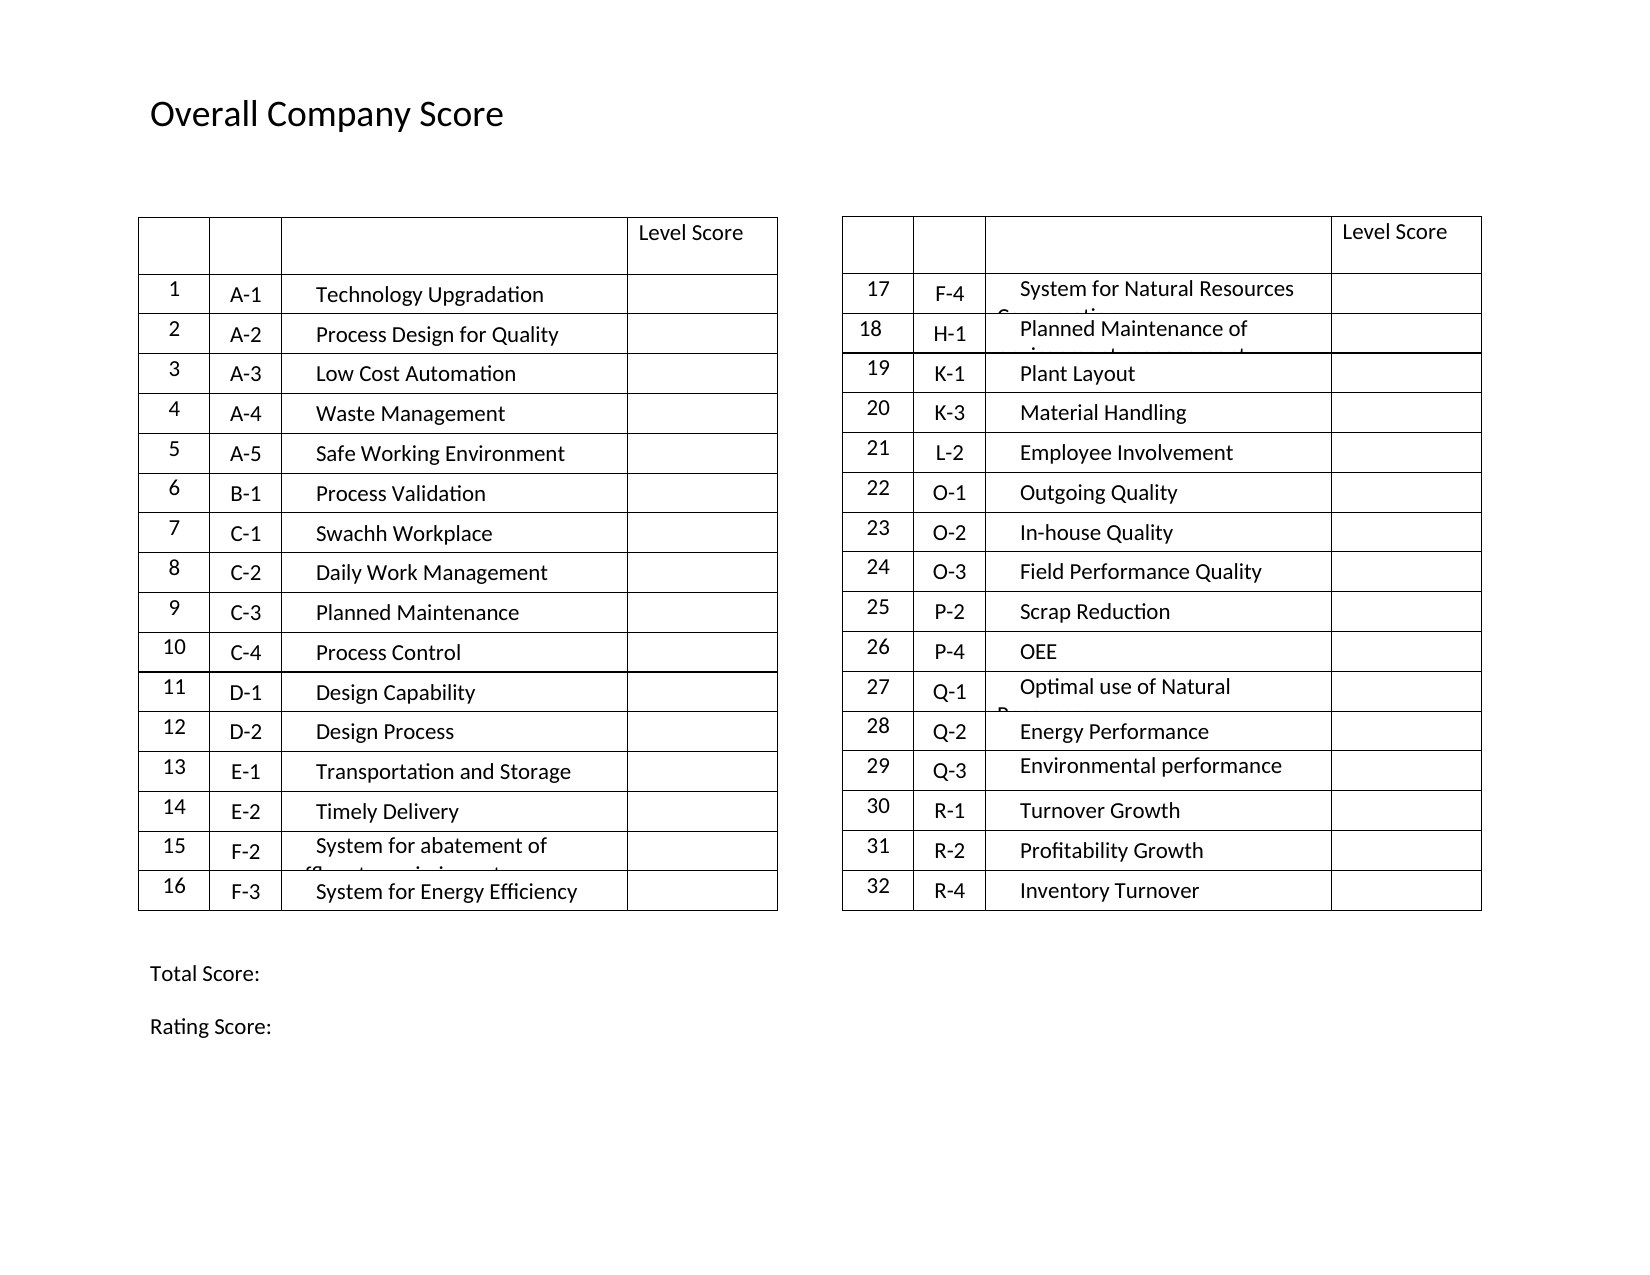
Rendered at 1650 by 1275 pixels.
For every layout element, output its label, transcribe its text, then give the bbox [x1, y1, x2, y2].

table_cell [628, 593, 777, 632]
table_cell Outgoing Quality [986, 473, 1331, 512]
text Rating Score: [150, 1012, 1500, 1040]
table_cell Environmental performance [986, 751, 1331, 790]
table_cell F-4 [914, 274, 985, 313]
table_cell 20 [843, 393, 913, 432]
table_cell A-1 [210, 275, 281, 313]
table_cell C-2 [210, 553, 281, 592]
table_cell 27 [843, 672, 913, 711]
table_cell 3 [139, 354, 209, 393]
table_cell Process Control [282, 633, 627, 671]
table_cell Low Cost Automation [282, 354, 627, 393]
table_cell 14 [139, 792, 209, 831]
table_cell 22 [843, 473, 913, 512]
table_cell 12 [139, 712, 209, 751]
table_cell A-2 [210, 314, 281, 353]
table_cell Transportation and Storage [282, 752, 627, 791]
table_cell Optimal use of Natural Resources [986, 672, 1331, 711]
table_cell C-3 [210, 593, 281, 632]
table_cell Daily Work Management [282, 553, 627, 592]
table_cell C-1 [210, 513, 281, 552]
table_cell [628, 354, 777, 393]
table_cell [1332, 354, 1481, 392]
table_cell Waste Management [282, 394, 627, 433]
table_cell Inventory Turnover [986, 871, 1331, 909]
table_header Level Score [628, 218, 777, 273]
table_cell 19 [843, 354, 913, 392]
table_cell P-2 [914, 592, 985, 631]
table_header [210, 218, 281, 273]
table_cell 8 [139, 553, 209, 592]
table_cell 1 [139, 275, 209, 313]
table_cell A-3 [210, 354, 281, 393]
table_cell [1332, 274, 1481, 313]
table_cell [628, 513, 777, 552]
table_cell 28 [843, 712, 913, 750]
table_cell System for Energy Efficiency [282, 871, 627, 910]
table_cell [628, 752, 777, 791]
table_cell [628, 871, 777, 910]
text Total Score: [150, 959, 1500, 987]
table_header [282, 218, 627, 273]
table_cell 31 [843, 831, 913, 870]
table_cell E-1 [210, 752, 281, 791]
table_cell C-4 [210, 633, 281, 671]
table_cell 15 [139, 832, 209, 870]
table_cell [1332, 393, 1481, 432]
table_cell O-3 [914, 552, 985, 591]
table_cell [1332, 592, 1481, 631]
table_cell [1332, 473, 1481, 512]
table_cell D-1 [210, 673, 281, 711]
table_cell L-2 [914, 433, 985, 472]
table_cell Design Process [282, 712, 627, 751]
table_cell [1332, 791, 1481, 830]
table_cell [628, 633, 777, 671]
table_cell 17 [843, 274, 913, 313]
table_cell 10 [139, 633, 209, 671]
table_cell A-5 [210, 434, 281, 472]
table_cell Turnover Growth [986, 791, 1331, 830]
table_header Level Score [1332, 217, 1481, 273]
table_cell F-3 [210, 871, 281, 910]
table_cell Employee Involvement [986, 433, 1331, 472]
table_cell 23 [843, 513, 913, 551]
table_header [986, 217, 1331, 273]
table_cell 6 [139, 474, 209, 512]
table_cell 18 [843, 314, 913, 352]
table_cell 30 [843, 791, 913, 830]
table_cell Q-2 [914, 712, 985, 750]
table_cell [628, 712, 777, 751]
table_cell 29 [843, 751, 913, 790]
table_cell Energy Performance [986, 712, 1331, 750]
table_cell Safe Working Environment [282, 434, 627, 472]
table_cell [1332, 513, 1481, 551]
table_cell 24 [843, 552, 913, 591]
table_cell [1332, 433, 1481, 472]
table_cell Field Performance Quality [986, 552, 1331, 591]
table_cell O-2 [914, 513, 985, 551]
table_cell 26 [843, 632, 913, 671]
table_cell 9 [139, 593, 209, 632]
table_cell [1332, 672, 1481, 711]
table_cell K-1 [914, 354, 985, 392]
table_cell Technology Upgradation [282, 275, 627, 313]
table_cell [628, 434, 777, 472]
table_cell 11 [139, 673, 209, 711]
table_cell [628, 673, 777, 711]
table_cell [628, 553, 777, 592]
table_cell P-4 [914, 632, 985, 671]
table_cell [1332, 552, 1481, 591]
table_cell [628, 832, 777, 870]
table_cell R-2 [914, 831, 985, 870]
table_cell Planned Maintenance [282, 593, 627, 632]
table_cell [628, 394, 777, 433]
table_cell System for Natural Resources Conservation [986, 274, 1331, 313]
table_cell [1332, 871, 1481, 909]
table_cell A-4 [210, 394, 281, 433]
table_cell [1332, 751, 1481, 790]
text Overall Company Score [150, 90, 1500, 136]
table_cell [1332, 632, 1481, 671]
table_cell Planned Maintenance of environment management systems [986, 314, 1331, 352]
table_cell Scrap Reduction [986, 592, 1331, 631]
table_cell Plant Layout [986, 354, 1331, 392]
table_cell OEE [986, 632, 1331, 671]
table_cell 25 [843, 592, 913, 631]
table_cell Swachh Workplace [282, 513, 627, 552]
table_cell System for abatement of effluents, emissions etc. [282, 832, 627, 870]
table_header [139, 218, 209, 273]
table_cell 32 [843, 871, 913, 909]
table_cell E-2 [210, 792, 281, 831]
table_cell 13 [139, 752, 209, 791]
table_cell Profitability Growth [986, 831, 1331, 870]
table_cell Q-1 [914, 672, 985, 711]
table_cell K-3 [914, 393, 985, 432]
table_cell 5 [139, 434, 209, 472]
table_cell H-1 [914, 314, 985, 352]
table_cell [1332, 831, 1481, 870]
table_cell [1332, 712, 1481, 750]
table_cell In-house Quality [986, 513, 1331, 551]
table_cell [1332, 314, 1481, 352]
table_cell 7 [139, 513, 209, 552]
table_cell Q-3 [914, 751, 985, 790]
table_cell 16 [139, 871, 209, 910]
table_cell 21 [843, 433, 913, 472]
table_header [914, 217, 985, 273]
table_cell F-2 [210, 832, 281, 870]
table_cell 2 [139, 314, 209, 353]
table_cell [628, 275, 777, 313]
table_cell [628, 792, 777, 831]
table_cell R-1 [914, 791, 985, 830]
table_cell R-4 [914, 871, 985, 909]
table_cell D-2 [210, 712, 281, 751]
table_cell [628, 314, 777, 353]
table_cell B-1 [210, 474, 281, 512]
table_cell Process Design for Quality [282, 314, 627, 353]
table_cell 4 [139, 394, 209, 433]
table_cell O-1 [914, 473, 985, 512]
table_cell [628, 474, 777, 512]
table_cell Material Handling [986, 393, 1331, 432]
table_cell Timely Delivery [282, 792, 627, 831]
table_header [843, 217, 913, 273]
table_cell Design Capability [282, 673, 627, 711]
table_cell Process Validation [282, 474, 627, 512]
